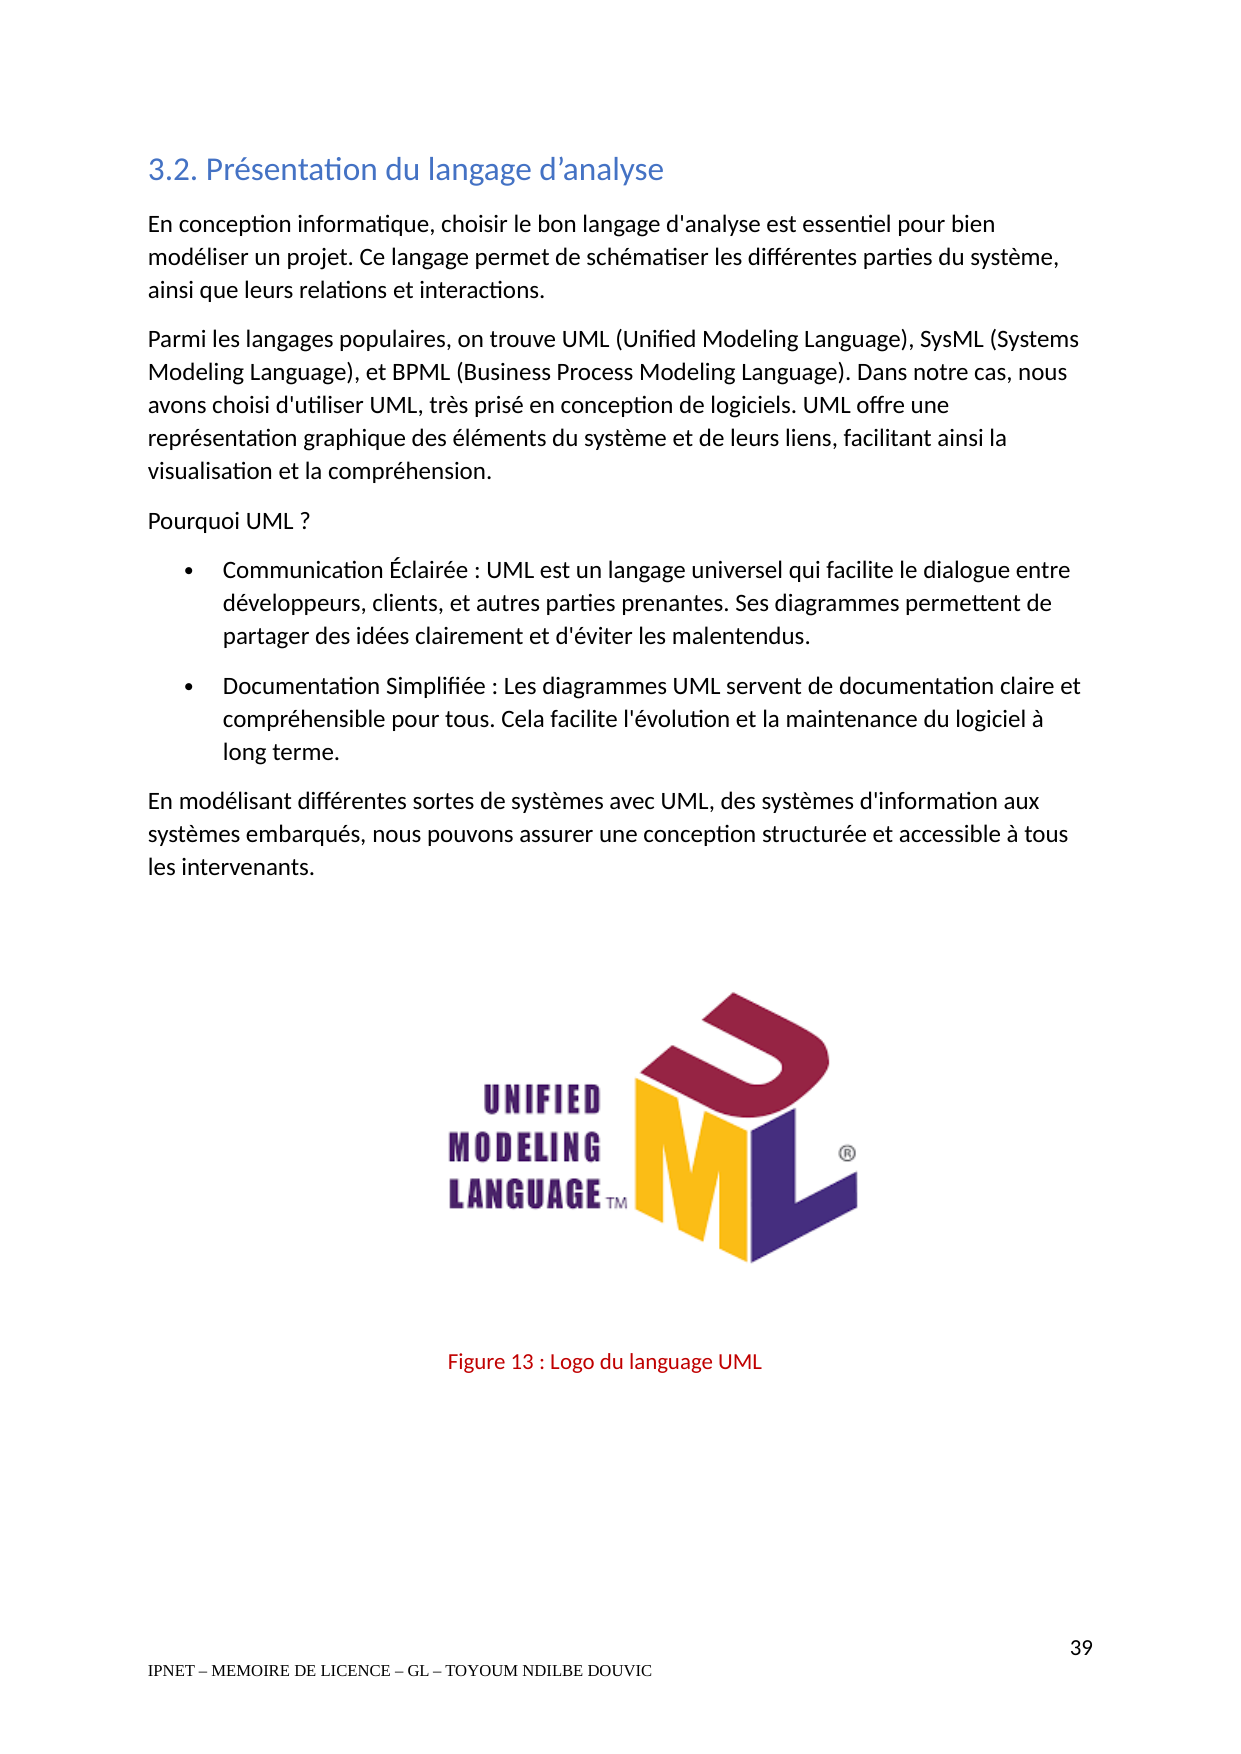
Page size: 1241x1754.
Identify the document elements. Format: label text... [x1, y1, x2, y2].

text Parmi les langages populaires, on trouve UML (Unified Modeling Language), SysML (Systems Modeling Language), et BPML (Business Process Modeling Language). Dans notre cas, nous avons choisi d'utiliser UML, très prisé en conception de logiciels. UML offre une représentation graphique des éléments du système et de leurs liens, facilitant ainsi la visualisation et la compréhension. [148, 324, 1093, 486]
text En modélisant différentes sortes de systèmes avec UML, des systèmes d'information aux systèmes embarqués, nous pouvons assurer une conception structurée et accessible à tous les intervenants. [148, 785, 1093, 912]
text Figure 13 : Logo du language UML [373, 1347, 1093, 1405]
text Pourquoi UML ? [148, 505, 1093, 535]
list Documentation Simplifiée : Les diagrammes UML servent de documentation claire et compréhensible pour tous. Cela facilite l'évolution et la maintenance du logiciel à long terme. [185, 670, 1093, 766]
text En conception informatique, choisir le bon langage d'analyse est essentiel pour bien modéliser un projet. Ce langage permet de schématiser les différentes parties du système, ainsi que leurs relations et interactions. [148, 208, 1093, 304]
picture [447, 980, 859, 1279]
list Communication Éclairée : UML est un langage universel qui facilite le dialogue entre développeurs, clients, et autres parties prenantes. Ses diagrammes permettent de partager des idées clairement et d'éviter les malentendus. [185, 554, 1093, 651]
text 3.2. Présentation du langage d’analyse [148, 148, 1093, 188]
